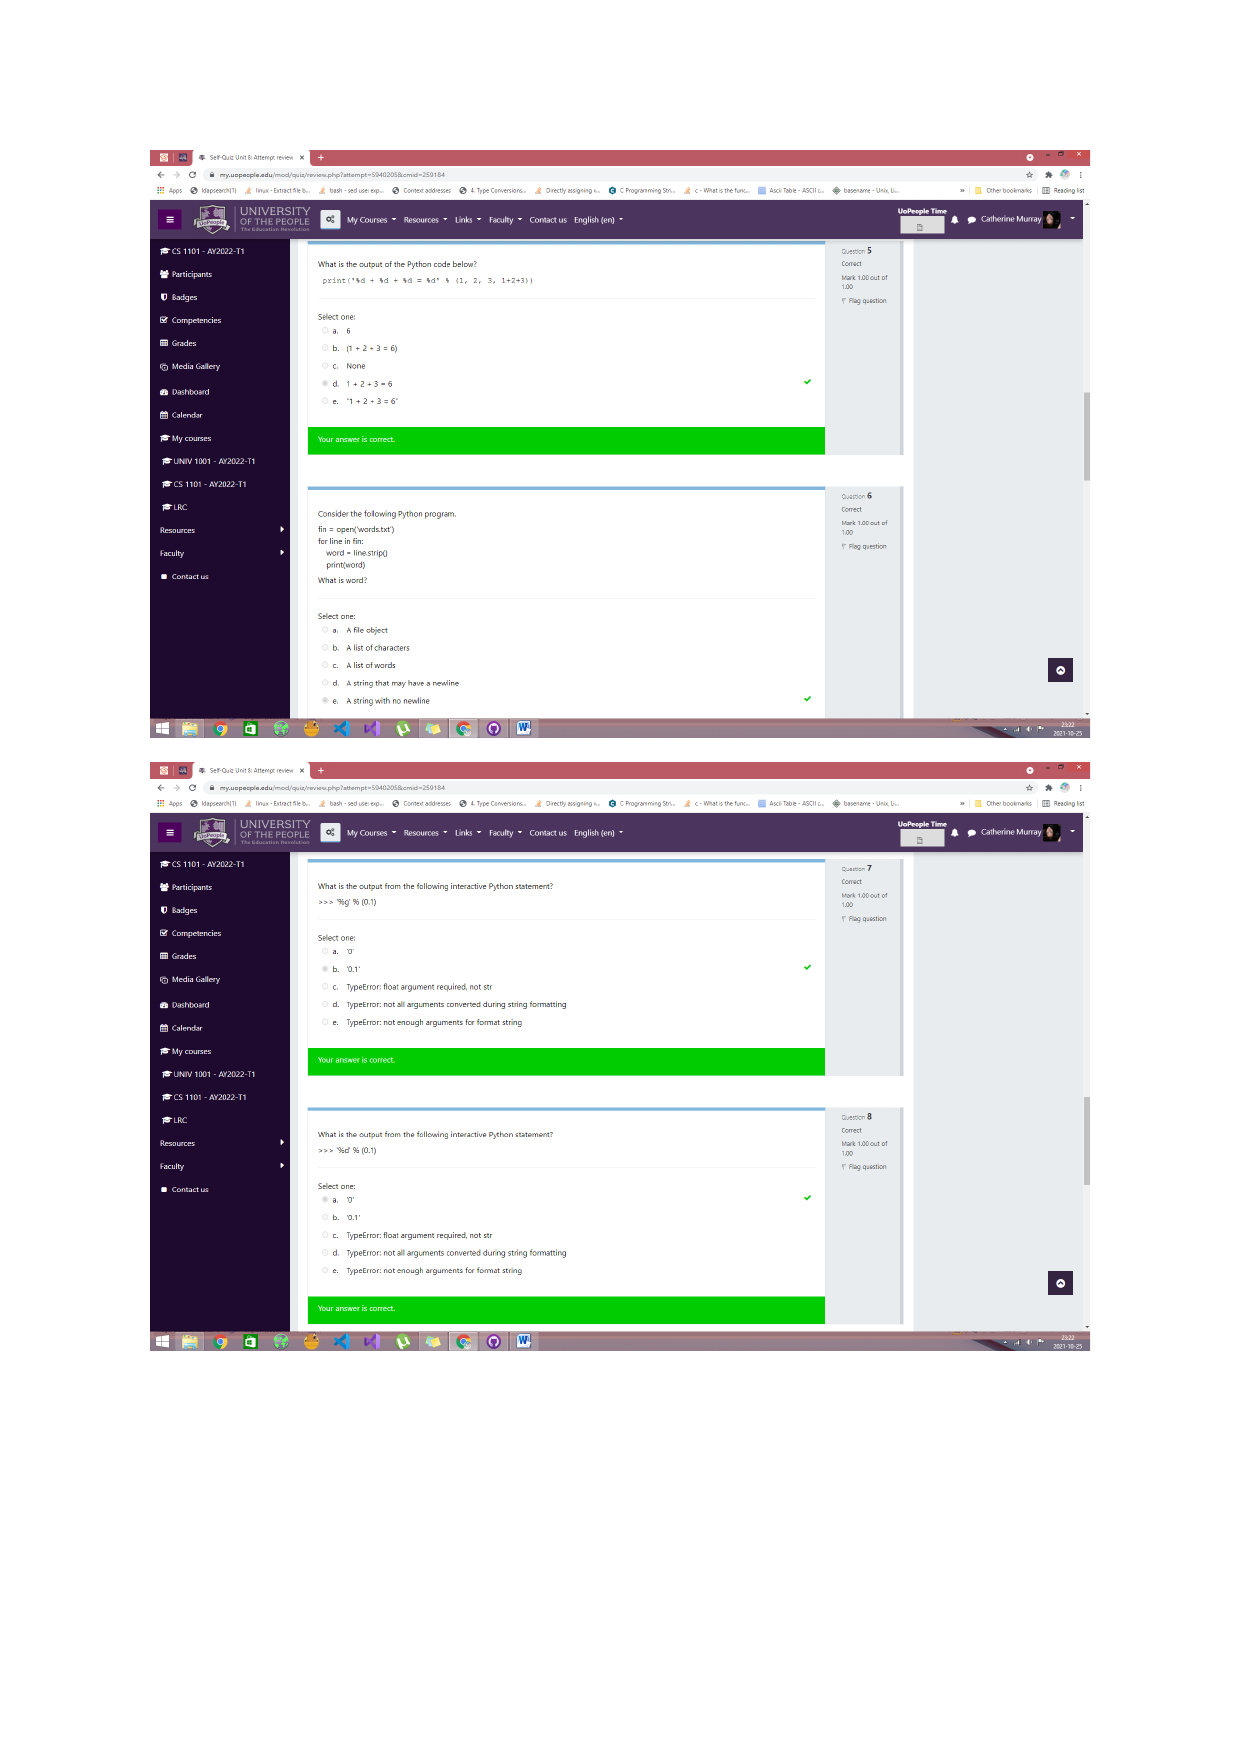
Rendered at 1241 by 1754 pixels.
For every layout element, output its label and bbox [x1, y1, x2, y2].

picture [150, 762, 1091, 1351]
picture [150, 150, 1091, 738]
